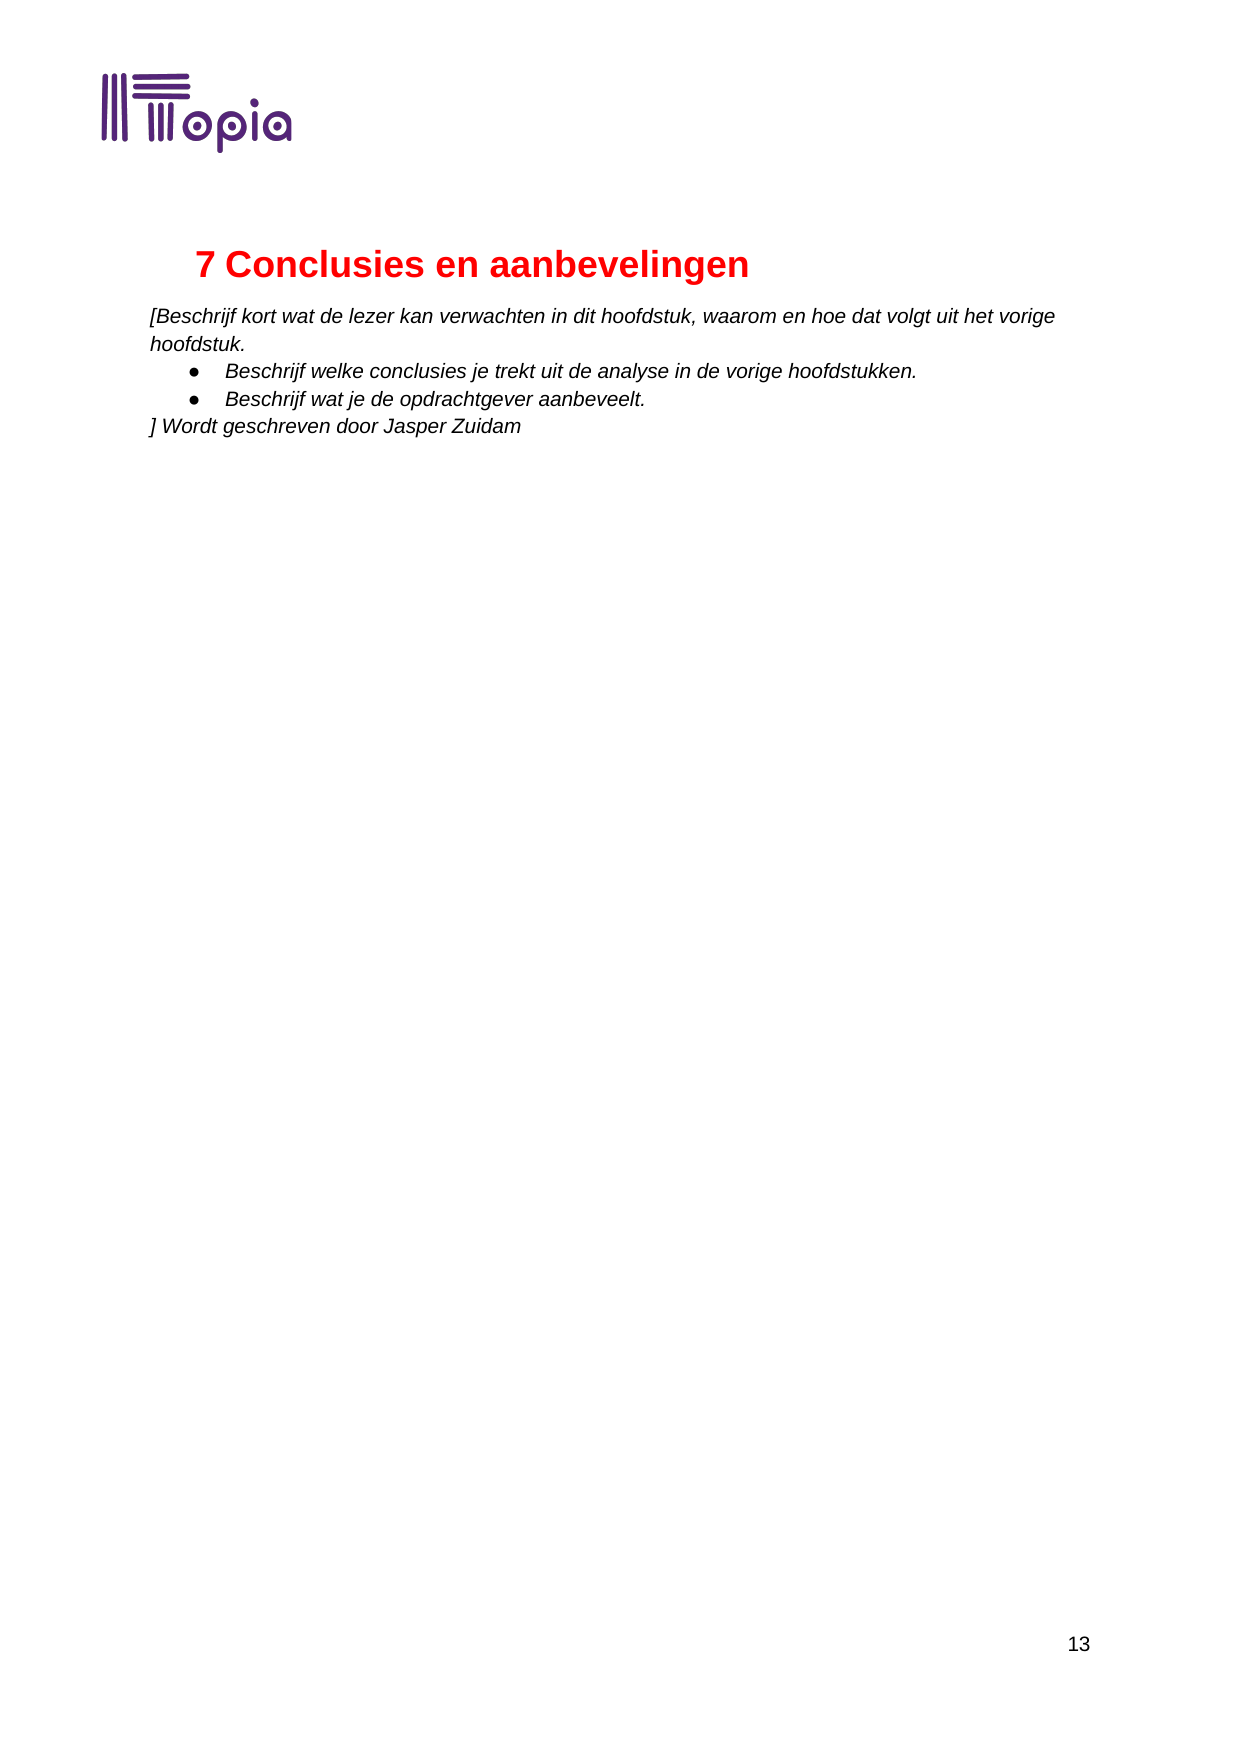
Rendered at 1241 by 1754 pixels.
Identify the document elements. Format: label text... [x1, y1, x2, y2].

text ] Wordt geschreven door Jasper Zuidam [150, 414, 1090, 438]
list Beschrijf wat je de opdrachtgever aanbeveelt. [188, 387, 1090, 411]
text [Beschrijf kort wat de lezer kan verwachten in dit hoofdstuk, waarom en hoe dat volgt uit het vorige hoofdstuk. [150, 304, 1090, 356]
picture [101, 73, 292, 153]
list Beschrijf welke conclusies je trekt uit de analyse in de vorige hoofdstukken. [188, 359, 1090, 383]
subtitle Conclusies en aanbevelingen [195, 242, 1090, 285]
